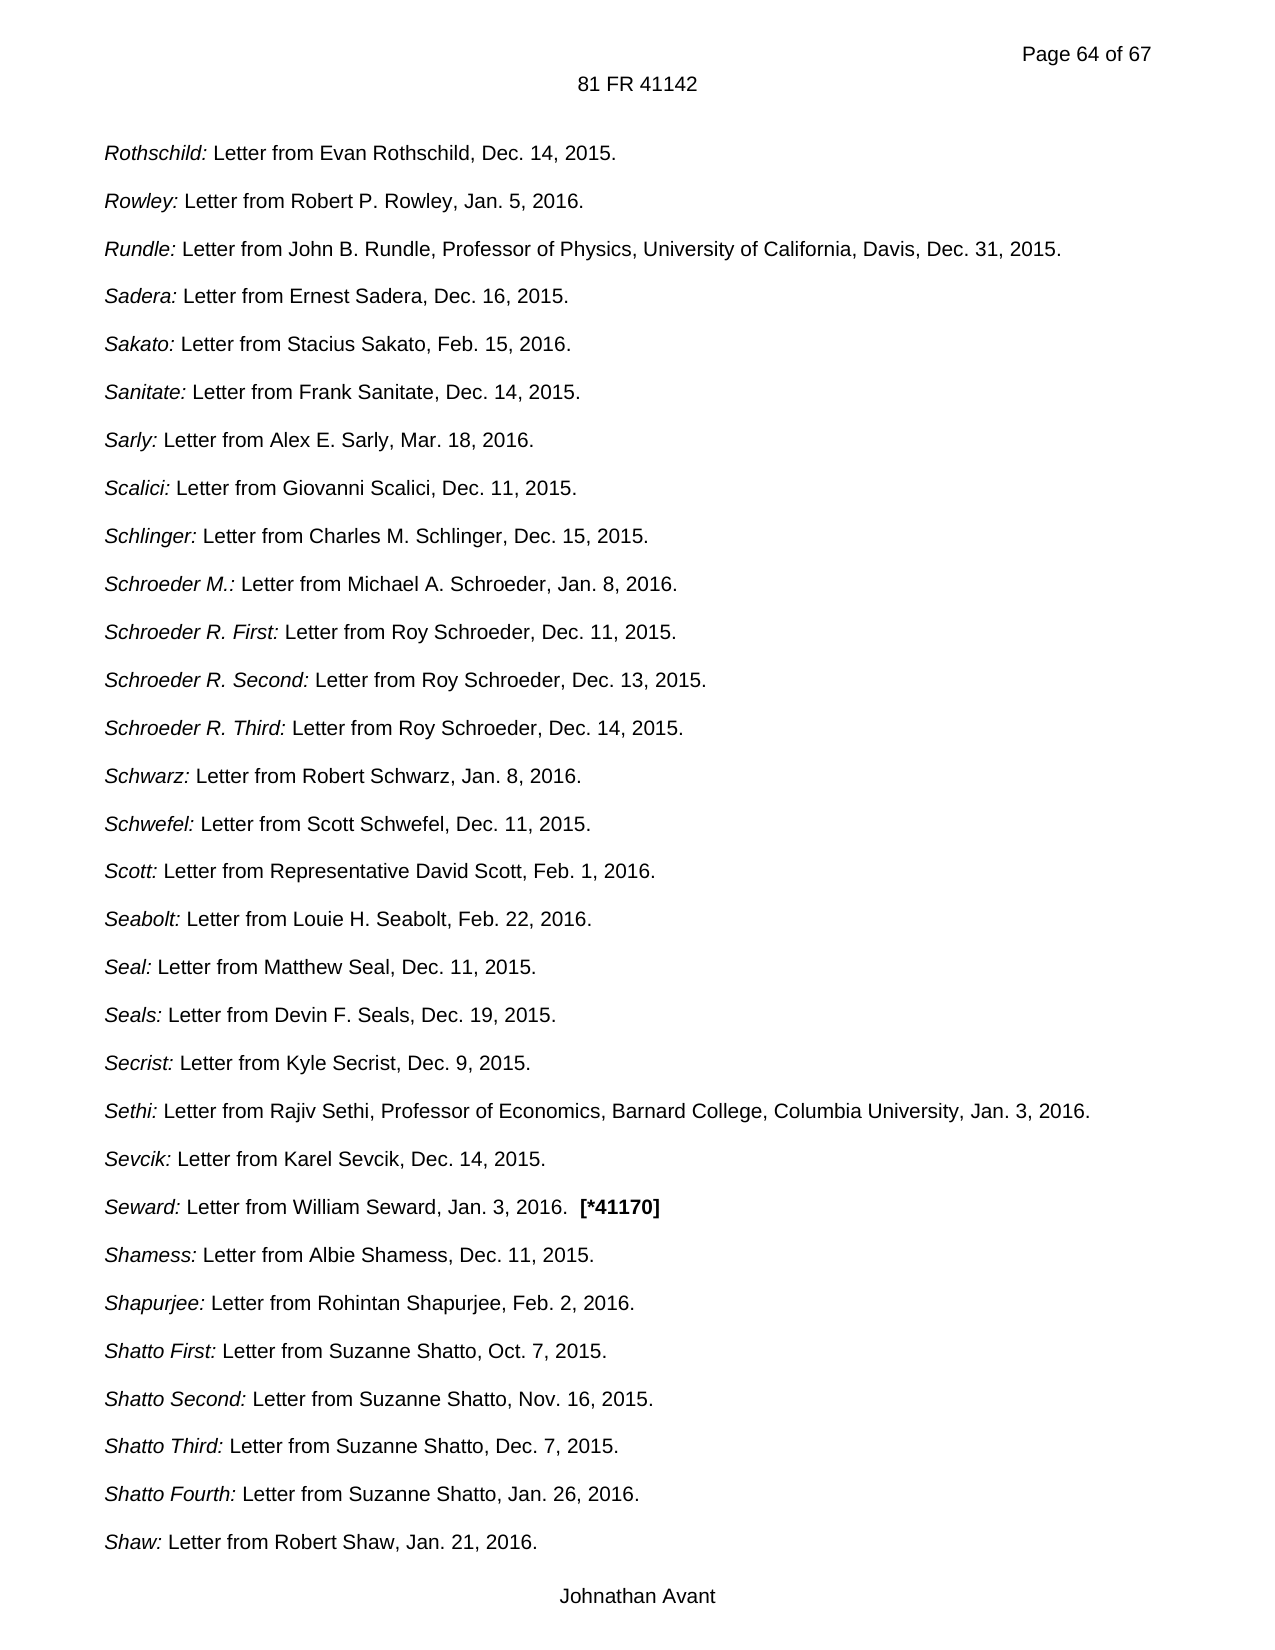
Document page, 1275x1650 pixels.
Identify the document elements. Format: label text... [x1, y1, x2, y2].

text Shaw: Letter from Robert Shaw, Jan. 21, 2016. [104, 1527, 1171, 1554]
text Sevcik: Letter from Karel Sevcik, Dec. 14, 2015. [104, 1144, 1171, 1171]
text Scott: Letter from Representative David Scott, Feb. 1, 2016. [104, 856, 1171, 883]
text Seabolt: Letter from Louie H. Seabolt, Feb. 22, 2016. [104, 904, 1171, 931]
text Shamess: Letter from Albie Shamess, Dec. 11, 2015. [104, 1239, 1171, 1267]
text Rothschild: Letter from Evan Rothschild, Dec. 14, 2015. [104, 137, 1171, 164]
text Sarly: Letter from Alex E. Sarly, Mar. 18, 2016. [104, 425, 1171, 452]
text Sadera: Letter from Ernest Sadera, Dec. 16, 2015. [104, 281, 1171, 308]
text Schwefel: Letter from Scott Schwefel, Dec. 11, 2015. [104, 808, 1171, 835]
text Sethi: Letter from Rajiv Sethi, Professor of Economics, Barnard College, Columbia University, Jan. 3, 2016. [104, 1096, 1171, 1123]
text Sanitate: Letter from Frank Sanitate, Dec. 14, 2015. [104, 377, 1171, 404]
text Schlinger: Letter from Charles M. Schlinger, Dec. 15, 2015. [104, 521, 1171, 548]
text Sakato: Letter from Stacius Sakato, Feb. 15, 2016. [104, 329, 1171, 356]
text Schroeder R. First: Letter from Roy Schroeder, Dec. 11, 2015. [104, 617, 1171, 644]
text Scalici: Letter from Giovanni Scalici, Dec. 11, 2015. [104, 473, 1171, 500]
text Schroeder R. Second: Letter from Roy Schroeder, Dec. 13, 2015. [104, 664, 1171, 692]
text Rundle: Letter from John B. Rundle, Professor of Physics, University of California, Davis, Dec. 31, 2015. [104, 233, 1171, 260]
text Schroeder M.: Letter from Michael A. Schroeder, Jan. 8, 2016. [104, 569, 1171, 596]
text Seward: Letter from William Seward, Jan. 3, 2016. [*41170] [104, 1192, 1171, 1219]
text Secrist: Letter from Kyle Secrist, Dec. 9, 2015. [104, 1048, 1171, 1075]
text Seal: Letter from Matthew Seal, Dec. 11, 2015. [104, 952, 1171, 979]
text Shatto Fourth: Letter from Suzanne Shatto, Jan. 26, 2016. [104, 1479, 1171, 1506]
text Shatto First: Letter from Suzanne Shatto, Oct. 7, 2015. [104, 1335, 1171, 1362]
text Shatto Second: Letter from Suzanne Shatto, Nov. 16, 2015. [104, 1383, 1171, 1410]
text Schwarz: Letter from Robert Schwarz, Jan. 8, 2016. [104, 760, 1171, 787]
text Rowley: Letter from Robert P. Rowley, Jan. 5, 2016. [104, 185, 1171, 212]
text Shatto Third: Letter from Suzanne Shatto, Dec. 7, 2015. [104, 1431, 1171, 1458]
text Shapurjee: Letter from Rohintan Shapurjee, Feb. 2, 2016. [104, 1287, 1171, 1314]
text Schroeder R. Third: Letter from Roy Schroeder, Dec. 14, 2015. [104, 712, 1171, 739]
text Seals: Letter from Devin F. Seals, Dec. 19, 2015. [104, 1000, 1171, 1027]
